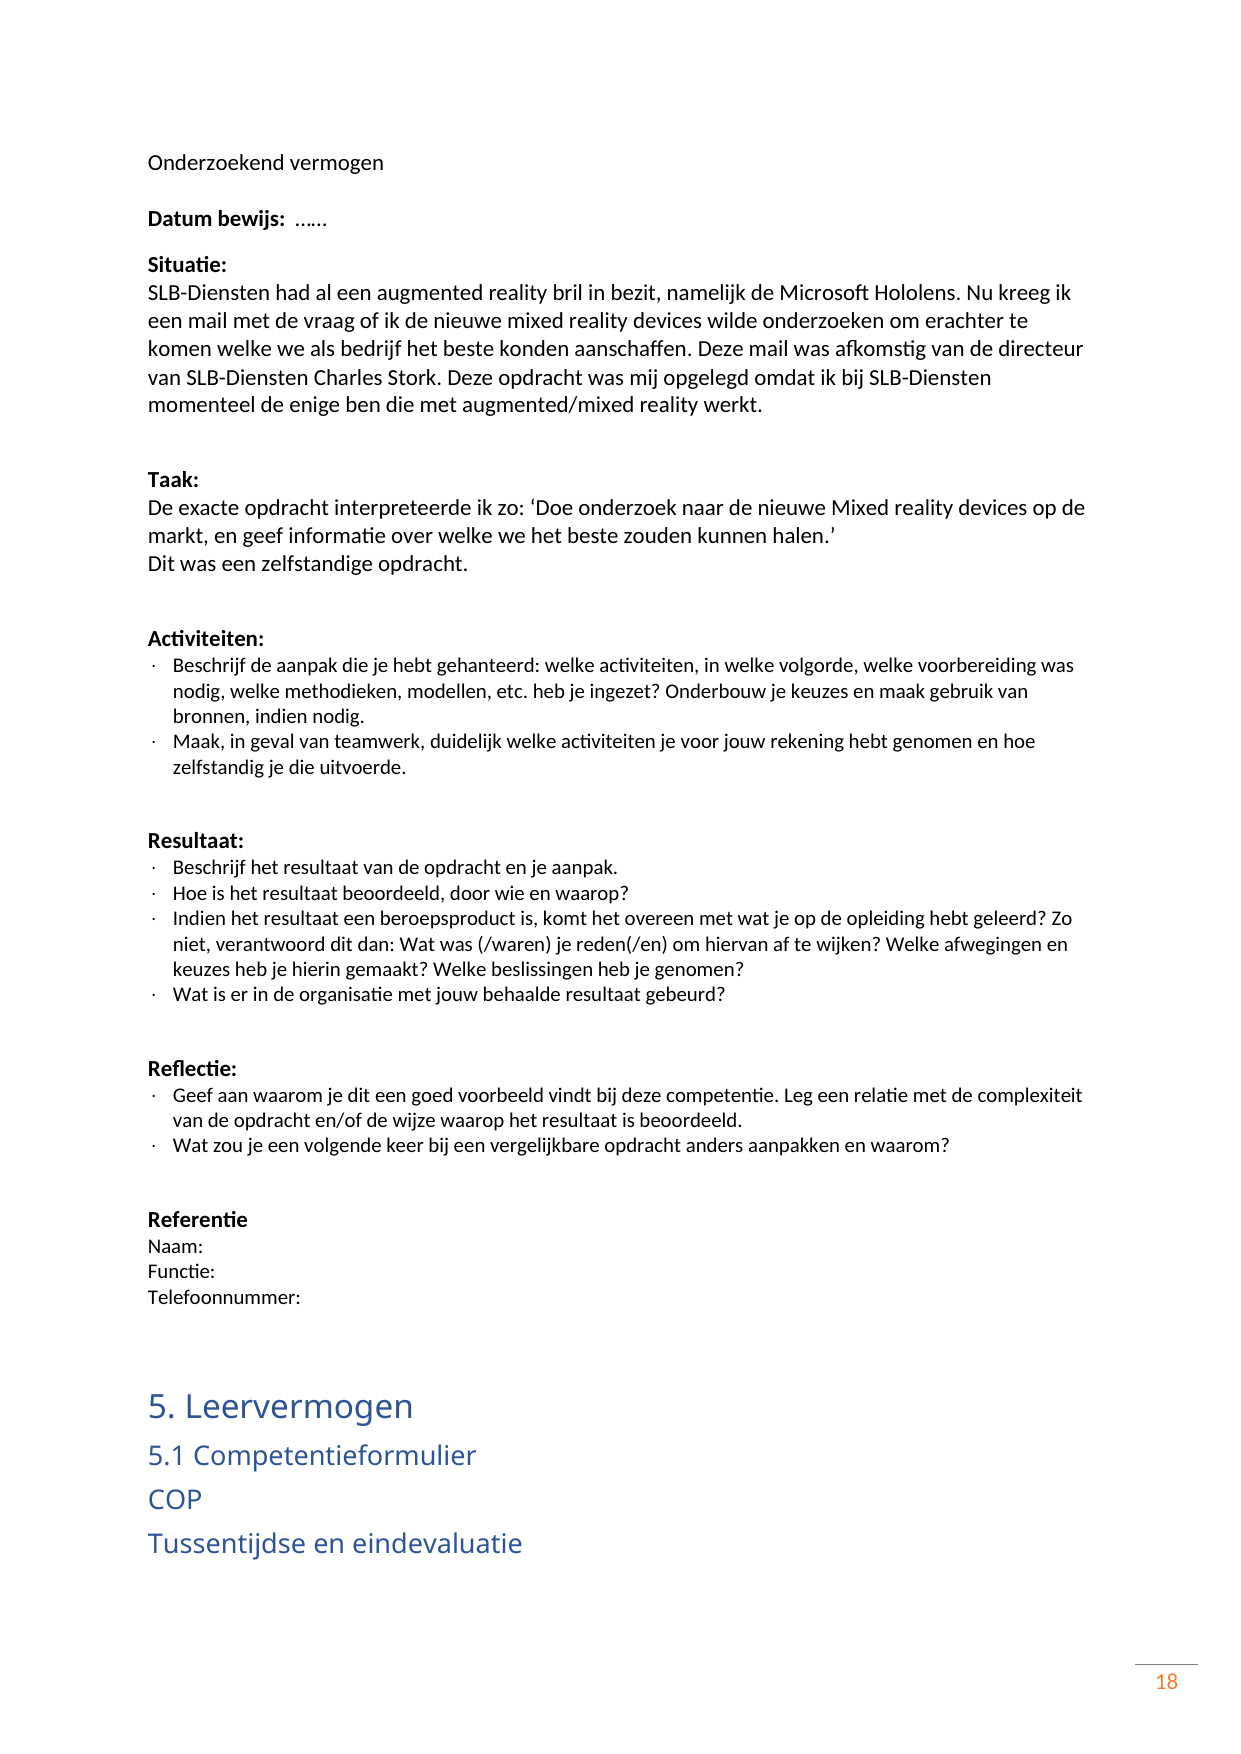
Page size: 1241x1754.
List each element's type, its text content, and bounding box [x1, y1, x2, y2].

text Activiteiten: [148, 624, 1093, 652]
text Resultaat: [148, 826, 1093, 854]
list Beschrijf het resultaat van de opdracht en je aanpak. [148, 854, 1093, 880]
text Functie: [148, 1258, 1093, 1284]
text Onderzoekend vermogen [148, 148, 1093, 176]
text Referentie [148, 1205, 1093, 1233]
list Geef aan waarom je dit een goed voorbeeld vindt bij deze competentie. Leg een relatie met de complexiteit van de opdracht en/of de wijze waarop het resultaat is beoordeeld. [148, 1082, 1093, 1133]
text Taak: [148, 466, 1093, 493]
text Naam: [148, 1233, 1093, 1258]
list Indien het resultaat een beroepsproduct is, komt het overeen met wat je op de opleiding hebt geleerd? Zo niet, verantwoord dit dan: Wat was (/waren) je reden(/en) om hiervan af te wijken? Welke afwegingen en keuzes heb je hierin gemaakt? Welke beslissingen heb je genomen? [148, 905, 1093, 982]
text Reflectie: [148, 1054, 1093, 1082]
text Situatie: [148, 251, 1093, 278]
text Dit was een zelfstandige opdracht. [148, 549, 1093, 578]
text Datum bewijs: …… [148, 204, 1093, 232]
list Wat is er in de organisatie met jouw behaalde resultaat gebeurd? [148, 982, 1093, 1007]
subtitle Tussentijdse en eindevaluatie [148, 1524, 1093, 1561]
list Wat zou je een volgende keer bij een vergelijkbare opdracht anders aanpakken en waarom? [148, 1133, 1093, 1158]
list Hoe is het resultaat beoordeeld, door wie en waarop? [148, 880, 1093, 905]
list Maak, in geval van teamwerk, duidelijk welke activiteiten je voor jouw rekening hebt genomen en hoe zelfstandig je die uitvoerde. [148, 729, 1093, 779]
text De exacte opdracht interpreteerde ik zo: ‘Doe onderzoek naar de nieuwe Mixed reality devices op de markt, en geef informatie over welke we het beste zouden kunnen halen.’ [148, 493, 1093, 549]
subtitle COP [148, 1480, 1093, 1517]
text SLB-Diensten had al een augmented reality bril in bezit, namelijk de Microsoft Hololens. Nu kreeg ik een mail met de vraag of ik de nieuwe mixed reality devices wilde onderzoeken om erachter te komen welke we als bedrijf het beste konden aanschaffen. Deze mail was afkomstig van de directeur van SLB-Diensten Charles Stork. Deze opdracht was mij opgelegd omdat ik bij SLB-Diensten momenteel de enige ben die met augmented/mixed reality werkt. [148, 278, 1093, 419]
subtitle 5. Leervermogen [148, 1383, 1093, 1428]
subtitle 5.1 Competentieformulier [148, 1436, 1093, 1473]
text Telefoonnummer: [148, 1284, 1093, 1309]
list Beschrijf de aanpak die je hebt gehanteerd: welke activiteiten, in welke volgorde, welke voorbereiding was nodig, welke methodieken, modellen, etc. heb je ingezet? Onderbouw je keuzes en maak gebruik van bronnen, indien nodig. [148, 652, 1093, 729]
